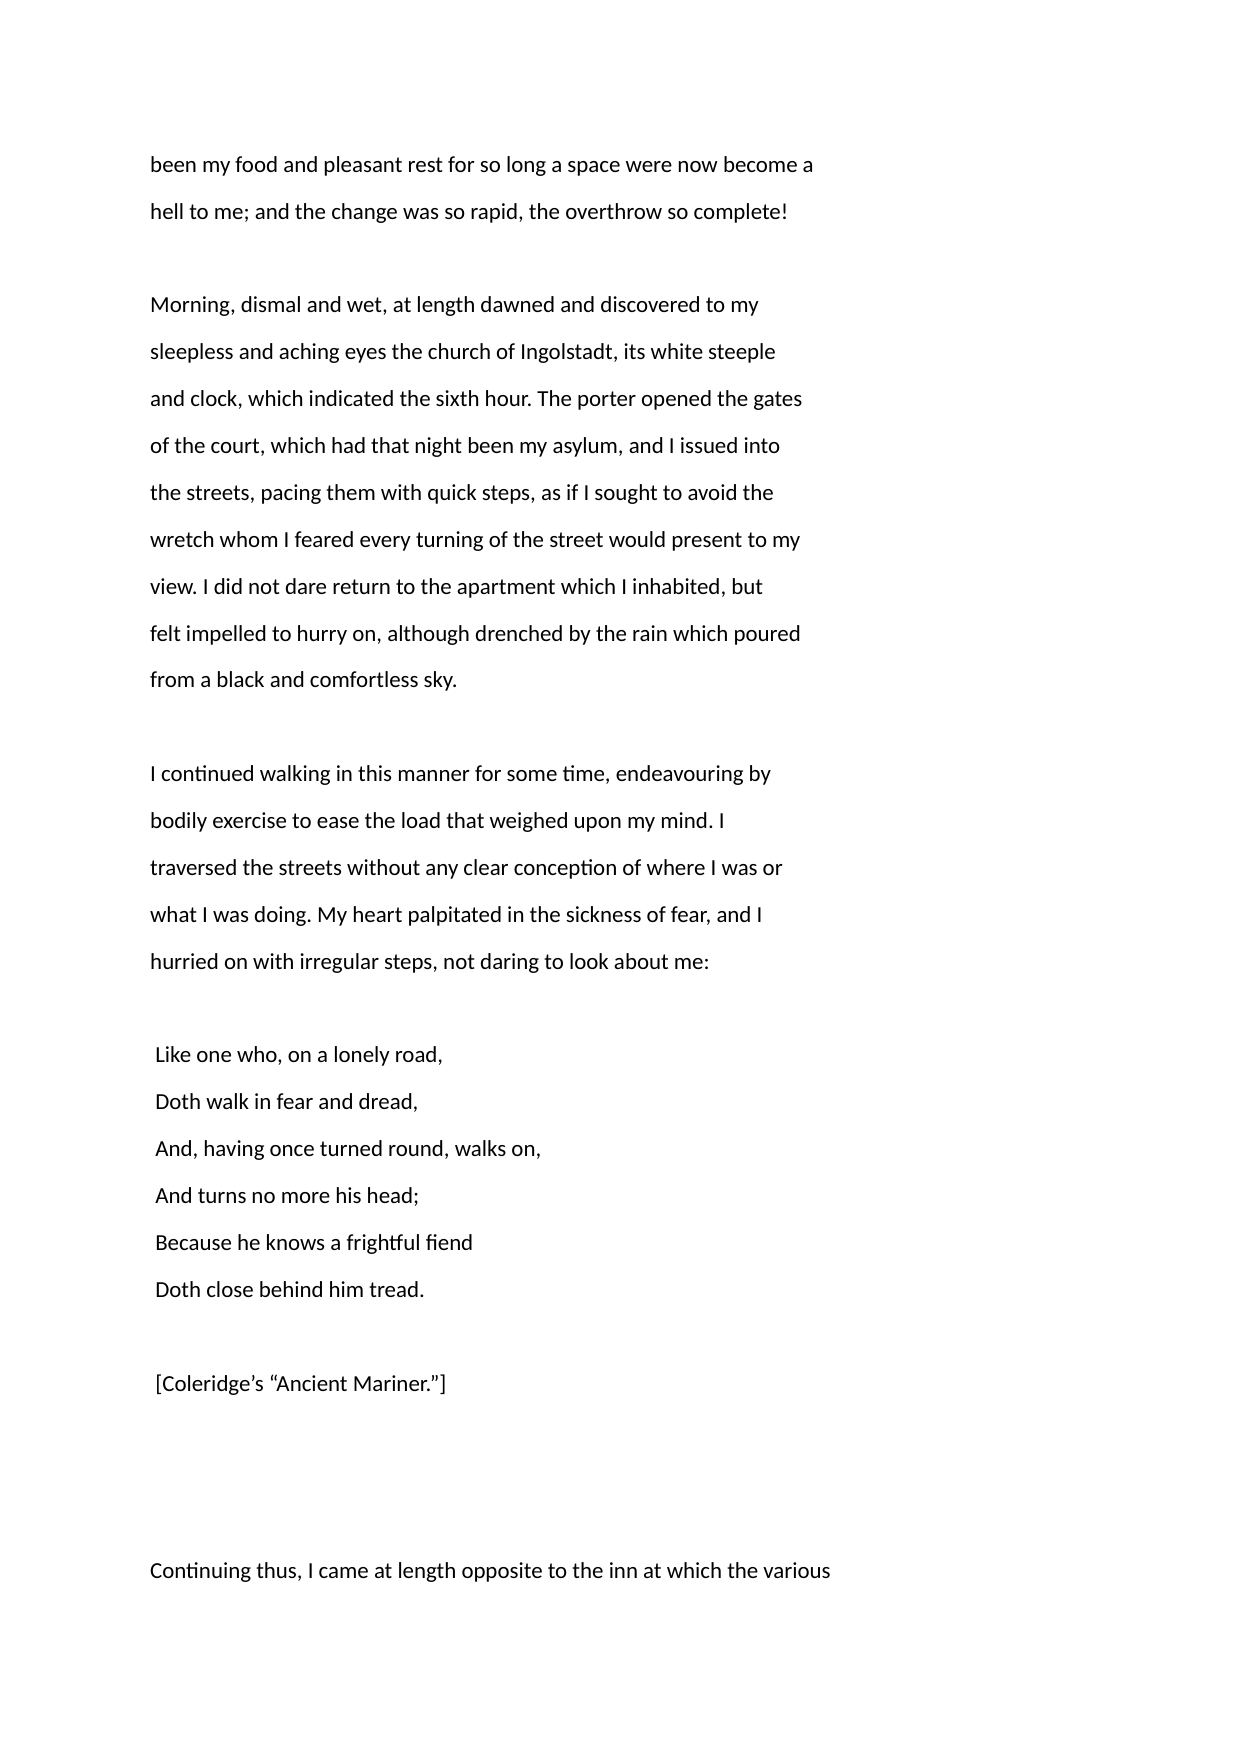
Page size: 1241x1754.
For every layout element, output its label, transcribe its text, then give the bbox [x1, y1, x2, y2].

text Like one who, on a lonely road, [150, 1041, 1090, 1069]
text And turns no more his head; [150, 1181, 1090, 1209]
text Morning, dismal and wet, at length dawned and discovered to my [150, 291, 1090, 319]
text sleepless and aching eyes the church of Ingolstadt, its white steeple [150, 337, 1090, 366]
text from a black and comfortless sky. [150, 666, 1090, 694]
text Continuing thus, I came at length opposite to the inn at which the various [150, 1556, 1090, 1584]
text bodily exercise to ease the load that weighed upon my mind. I [150, 806, 1090, 834]
text Because he knows a frightful fiend [150, 1228, 1090, 1256]
text what I was doing. My heart palpitated in the sickness of fear, and I [150, 900, 1090, 928]
text Doth walk in fear and dread, [150, 1087, 1090, 1116]
text Doth close behind him tread. [150, 1275, 1090, 1303]
text [Coleridge’s “Ancient Mariner.”] [150, 1369, 1090, 1397]
text the streets, pacing them with quick steps, as if I sought to avoid the [150, 478, 1090, 506]
text I continued walking in this manner for some time, endeavouring by [150, 759, 1090, 787]
text hell to me; and the change was so rapid, the overthrow so complete! [150, 197, 1090, 225]
text traversed the streets without any clear conception of where I was or [150, 853, 1090, 881]
text and clock, which indicated the sixth hour. The porter opened the gates [150, 384, 1090, 412]
text wretch whom I feared every turning of the street would present to my [150, 525, 1090, 553]
text view. I did not dare return to the apartment which I inhabited, but [150, 572, 1090, 600]
text felt impelled to hurry on, although drenched by the rain which poured [150, 619, 1090, 647]
text And, having once turned round, walks on, [150, 1134, 1090, 1162]
text been my food and pleasant rest for so long a space were now become a [150, 150, 1090, 178]
text hurried on with irregular steps, not daring to look about me: [150, 947, 1090, 975]
text of the court, which had that night been my asylum, and I issued into [150, 431, 1090, 459]
